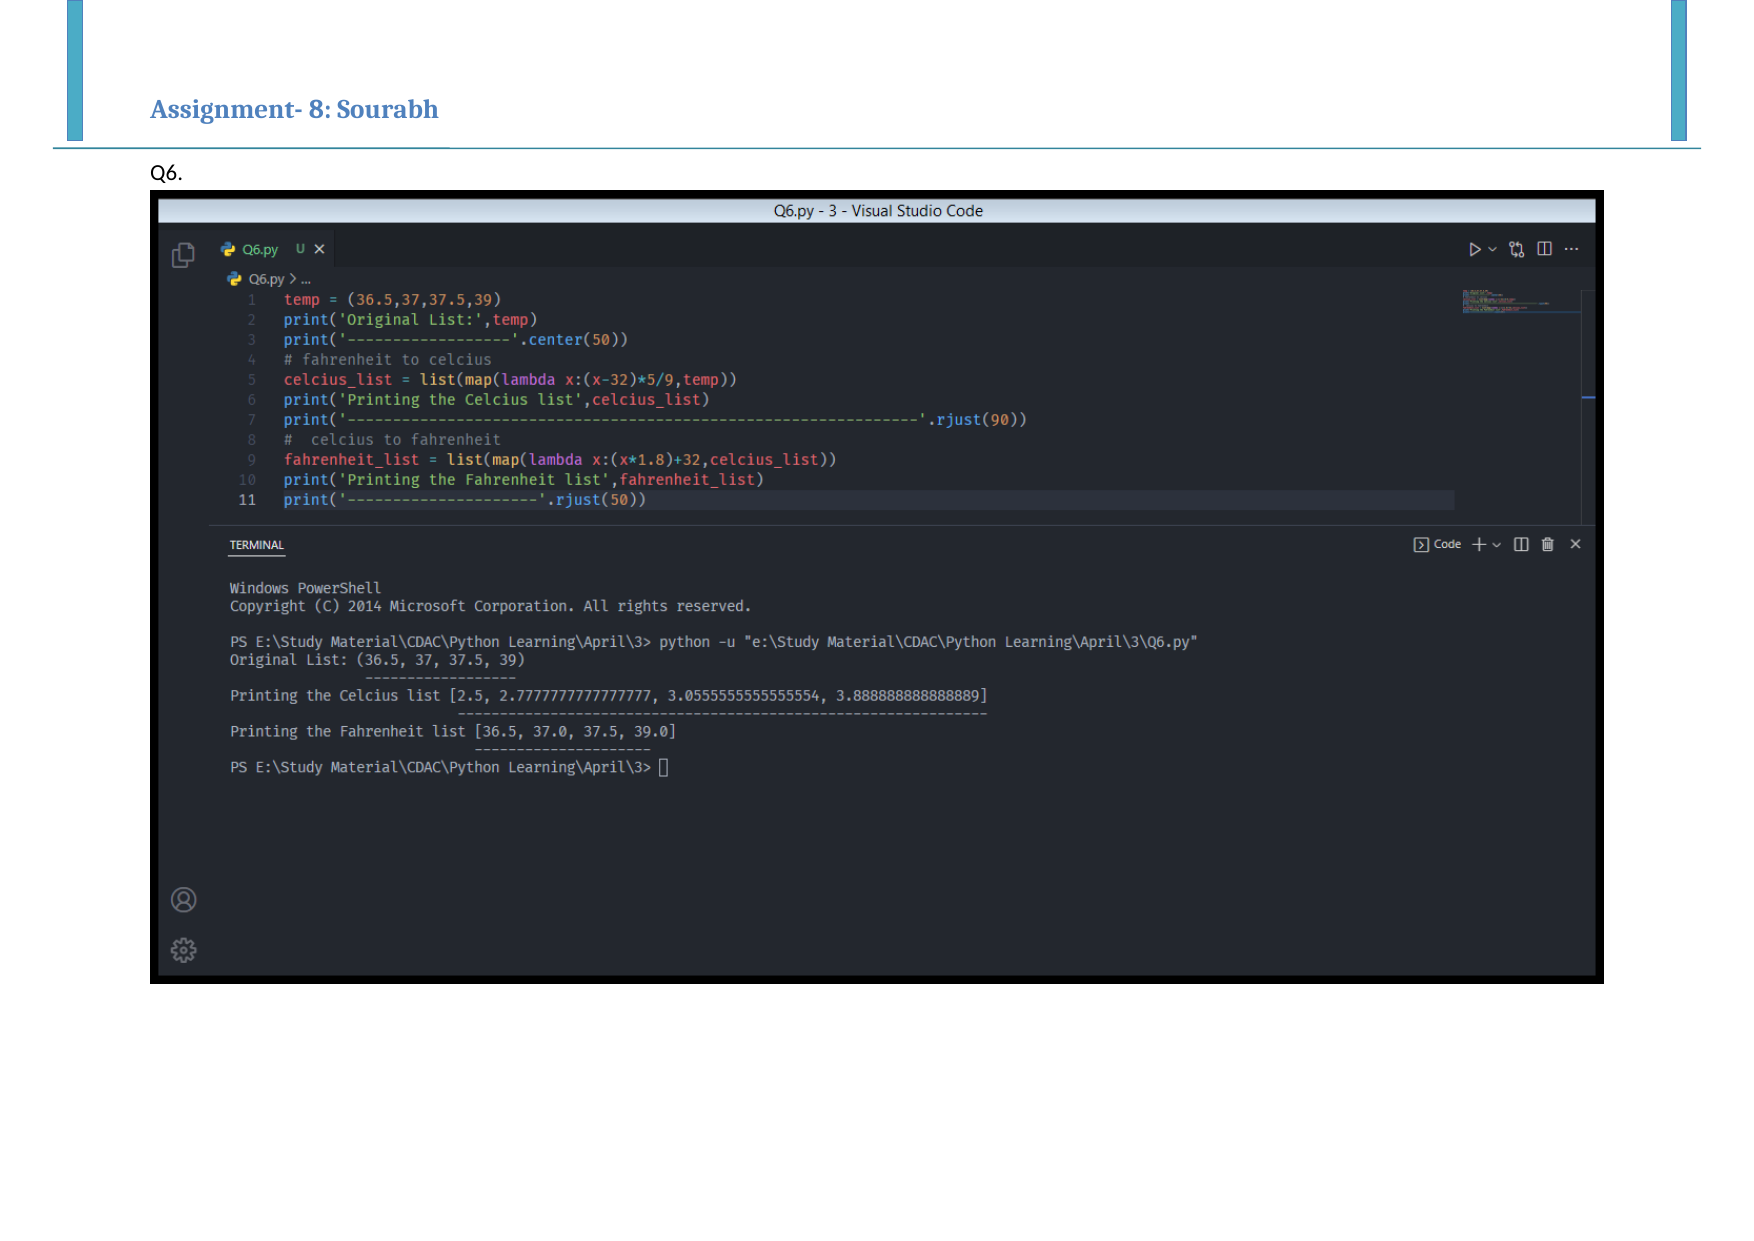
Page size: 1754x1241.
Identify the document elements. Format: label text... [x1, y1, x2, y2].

text Q6. [150, 158, 1604, 190]
